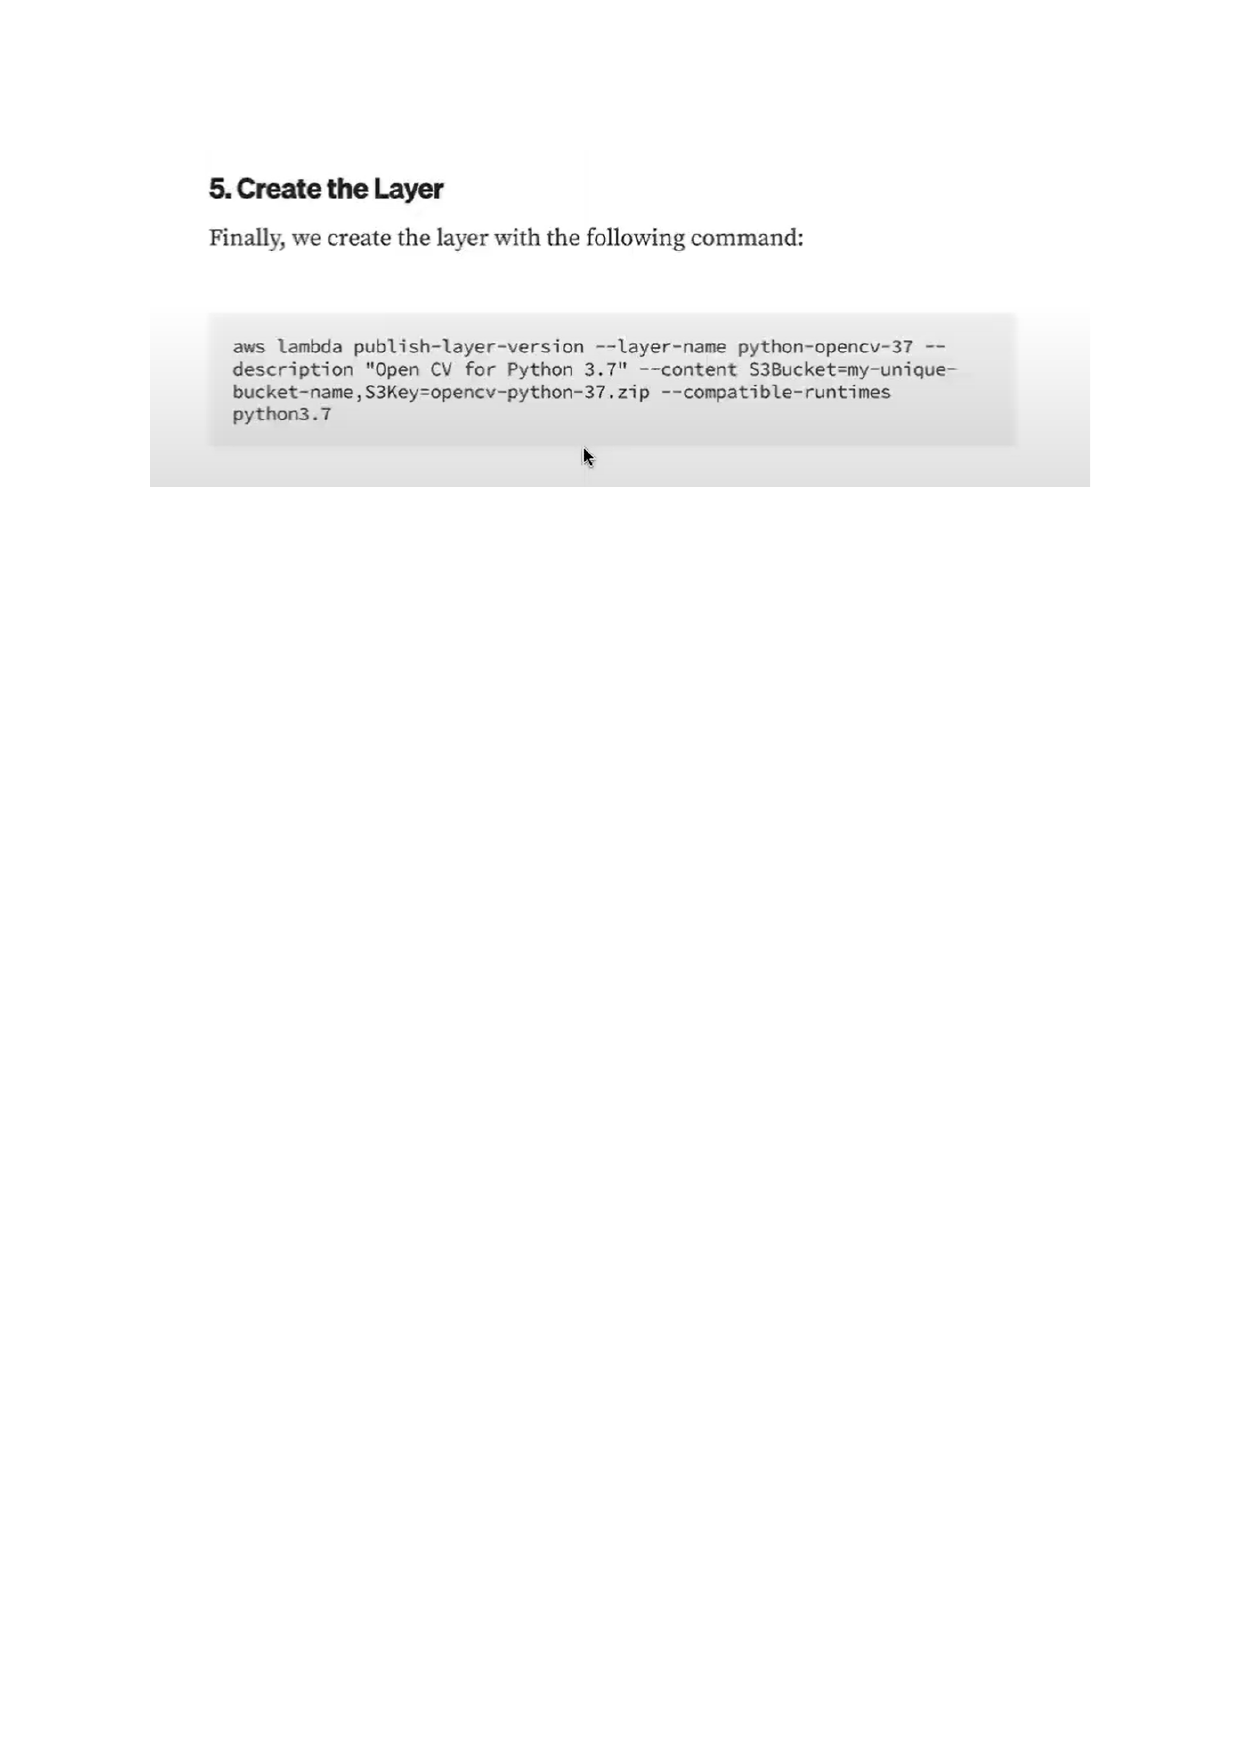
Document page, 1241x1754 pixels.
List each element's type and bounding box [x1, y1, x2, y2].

picture [150, 150, 1091, 487]
